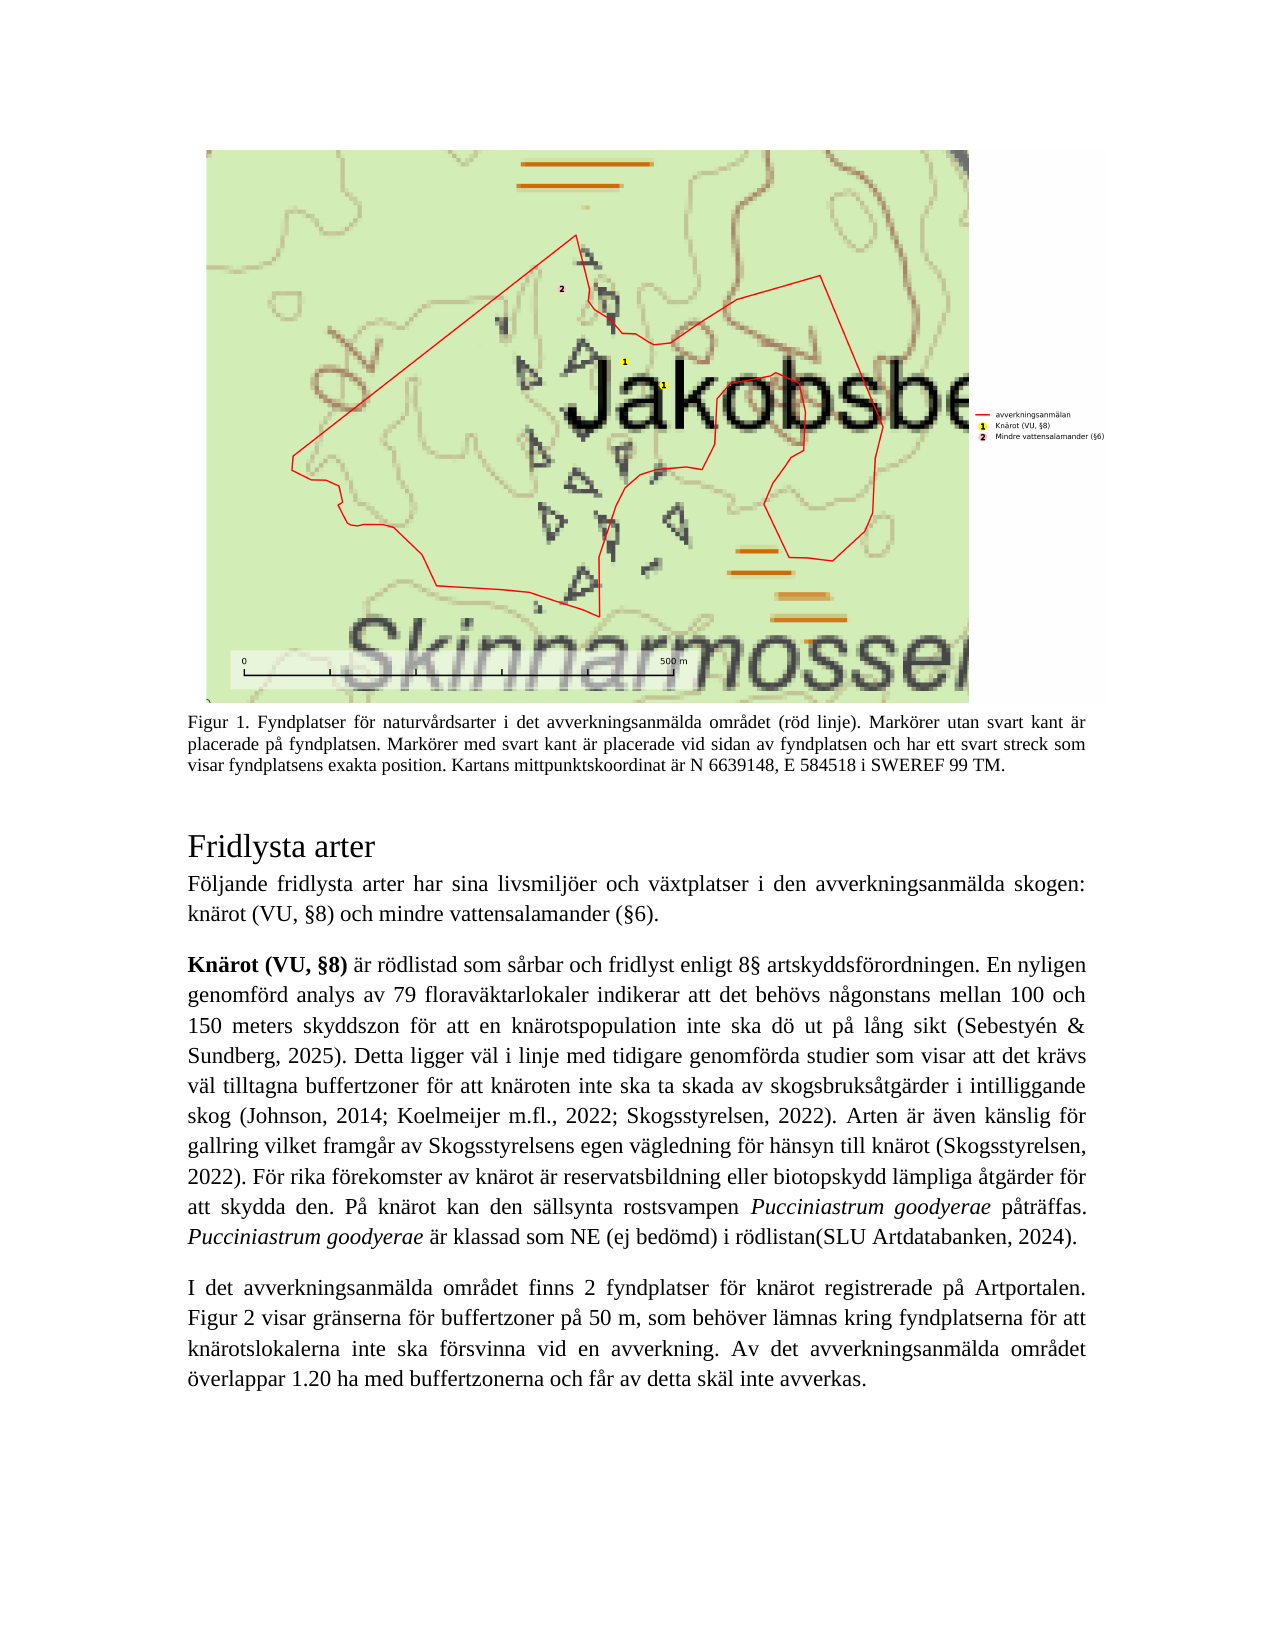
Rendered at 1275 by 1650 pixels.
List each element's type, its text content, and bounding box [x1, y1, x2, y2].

subtitle Fridlysta arter [187, 826, 1087, 864]
picture [206, 150, 1107, 703]
text Figur 1. Fyndplatser för naturvårdsarter i det avverkningsanmälda området (röd linje). Markörer utan svart kant är placerade på fyndplatsen. Markörer med svart kant är placerade vid sidan av fyndplatsen och har ett svart streck som visar fyndplatsens exakta position. Kartans mittpunktskoordinat är N 6639148, E 584518 i SWEREF 99 TM. [187, 711, 1087, 776]
text Följande fridlysta arter har sina livsmiljöer och växtplatser i den avverkningsanmälda skogen: knärot (VU, §8) och mindre vattensalamander (§6). [187, 870, 1087, 927]
text I det avverkningsanmälda området finns 2 fyndplatser för knärot registrerade på Artportalen. Figur 2 visar gränserna för buffertzoner på 50 m, som behöver lämnas kring fyndplatserna för att knärotslokalerna inte ska försvinna vid en avverkning. Av det avverkningsanmälda området överlappar 1.20 ha med buffertzonerna och får av detta skäl inte avverkas. [187, 1274, 1087, 1391]
text Knärot (VU, §8) är rödlistad som sårbar och fridlyst enligt 8§ artskyddsförordningen. En nyligen genomförd analys av 79 floraväktarlokaler indikerar att det behövs någonstans mellan 100 och 150 meters skyddszon för att en knärotspopulation inte ska dö ut på lång sikt (Sebestyén & Sundberg, 2025). Detta ligger väl i linje med tidigare genomförda studier som visar att det krävs väl tilltagna buffertzoner för att knäroten inte ska ta skada av skogsbruksåtgärder i intilliggande skog (Johnson, 2014; Koelmeijer m.fl., 2022; Skogsstyrelsen, 2022). Arten är även känslig för gallring vilket framgår av Skogsstyrelsens egen vägledning för hänsyn till knärot (Skogsstyrelsen, 2022). För rika förekomster av knärot är reservatsbildning eller biotopskydd lämpliga åtgärder för att skydda den. På knärot kan den sällsynta rostsvampen Pucciniastrum goodyerae påträffas. Pucciniastrum goodyerae är klassad som NE (ej bedömd) i rödlistan(SLU Artdatabanken, 2024). [187, 951, 1087, 1249]
